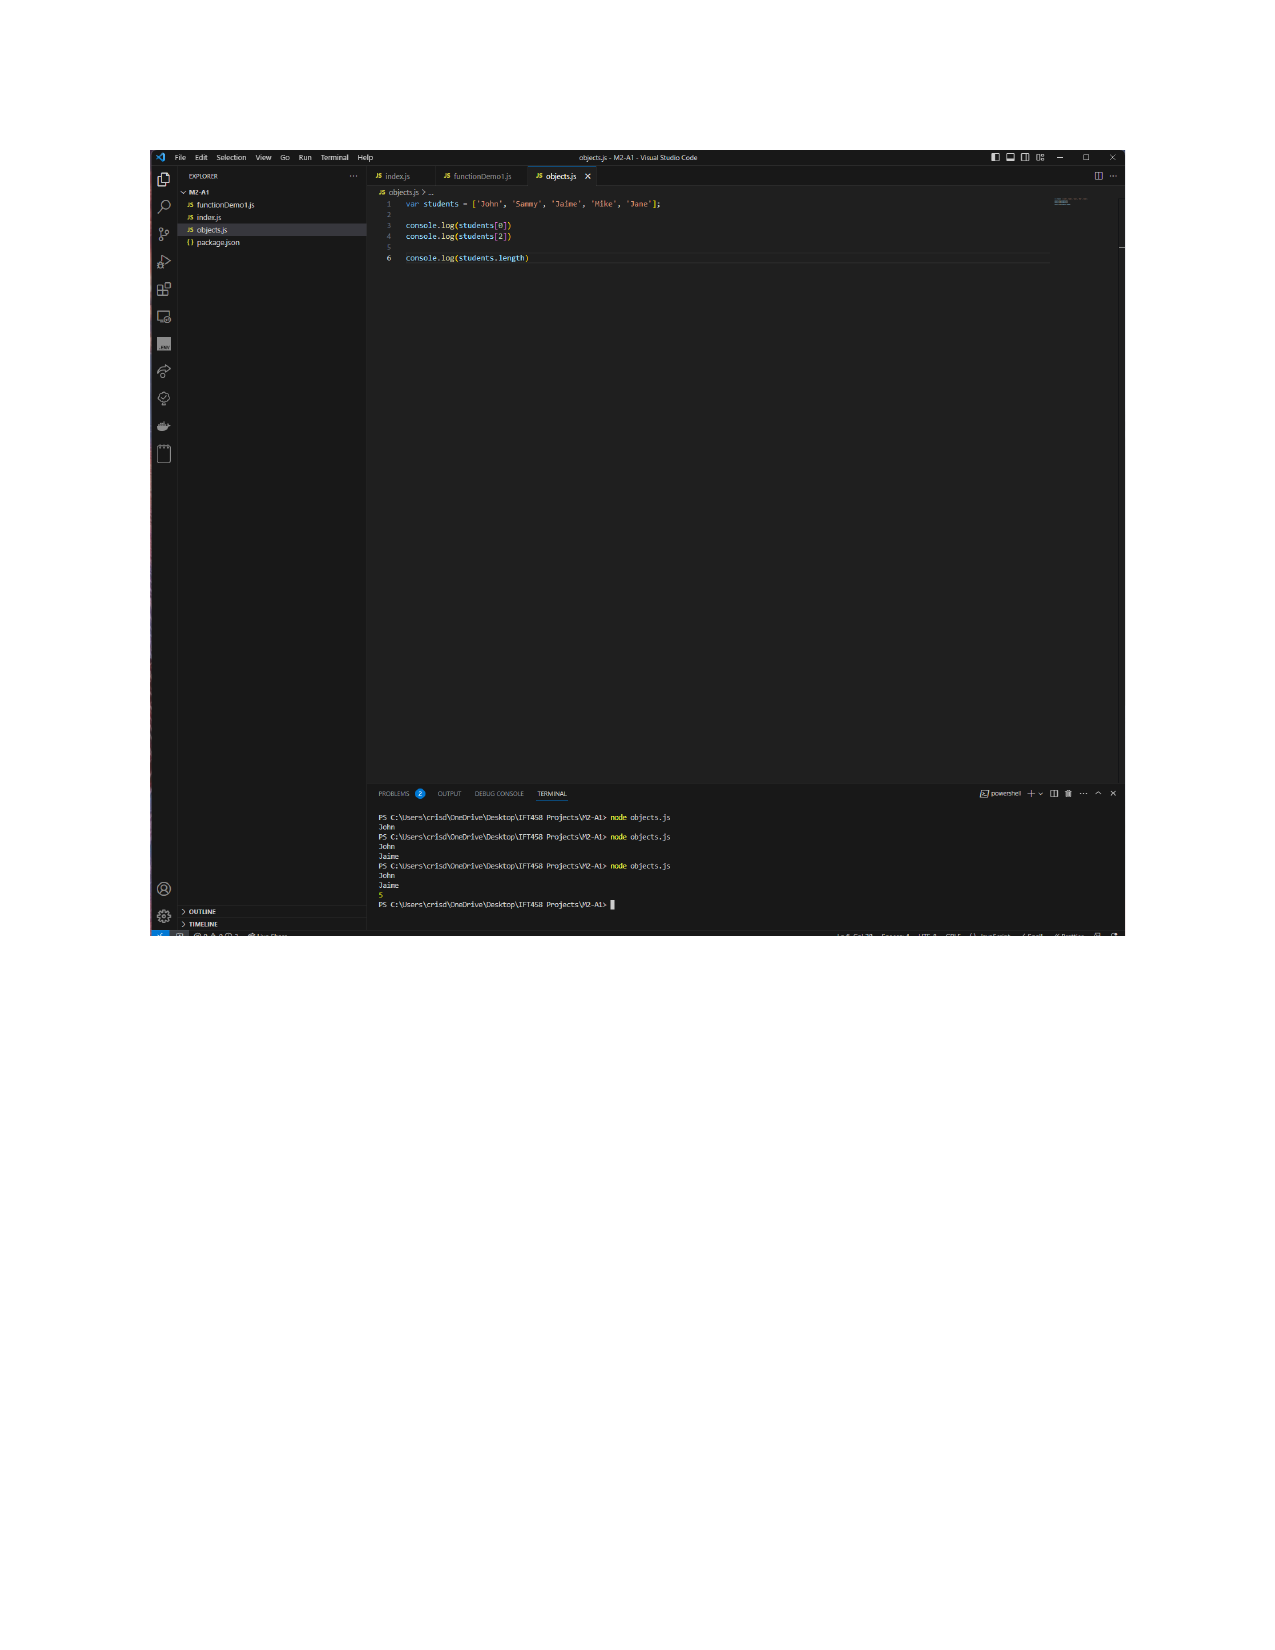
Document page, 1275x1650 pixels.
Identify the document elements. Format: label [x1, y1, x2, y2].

picture [150, 150, 1125, 936]
